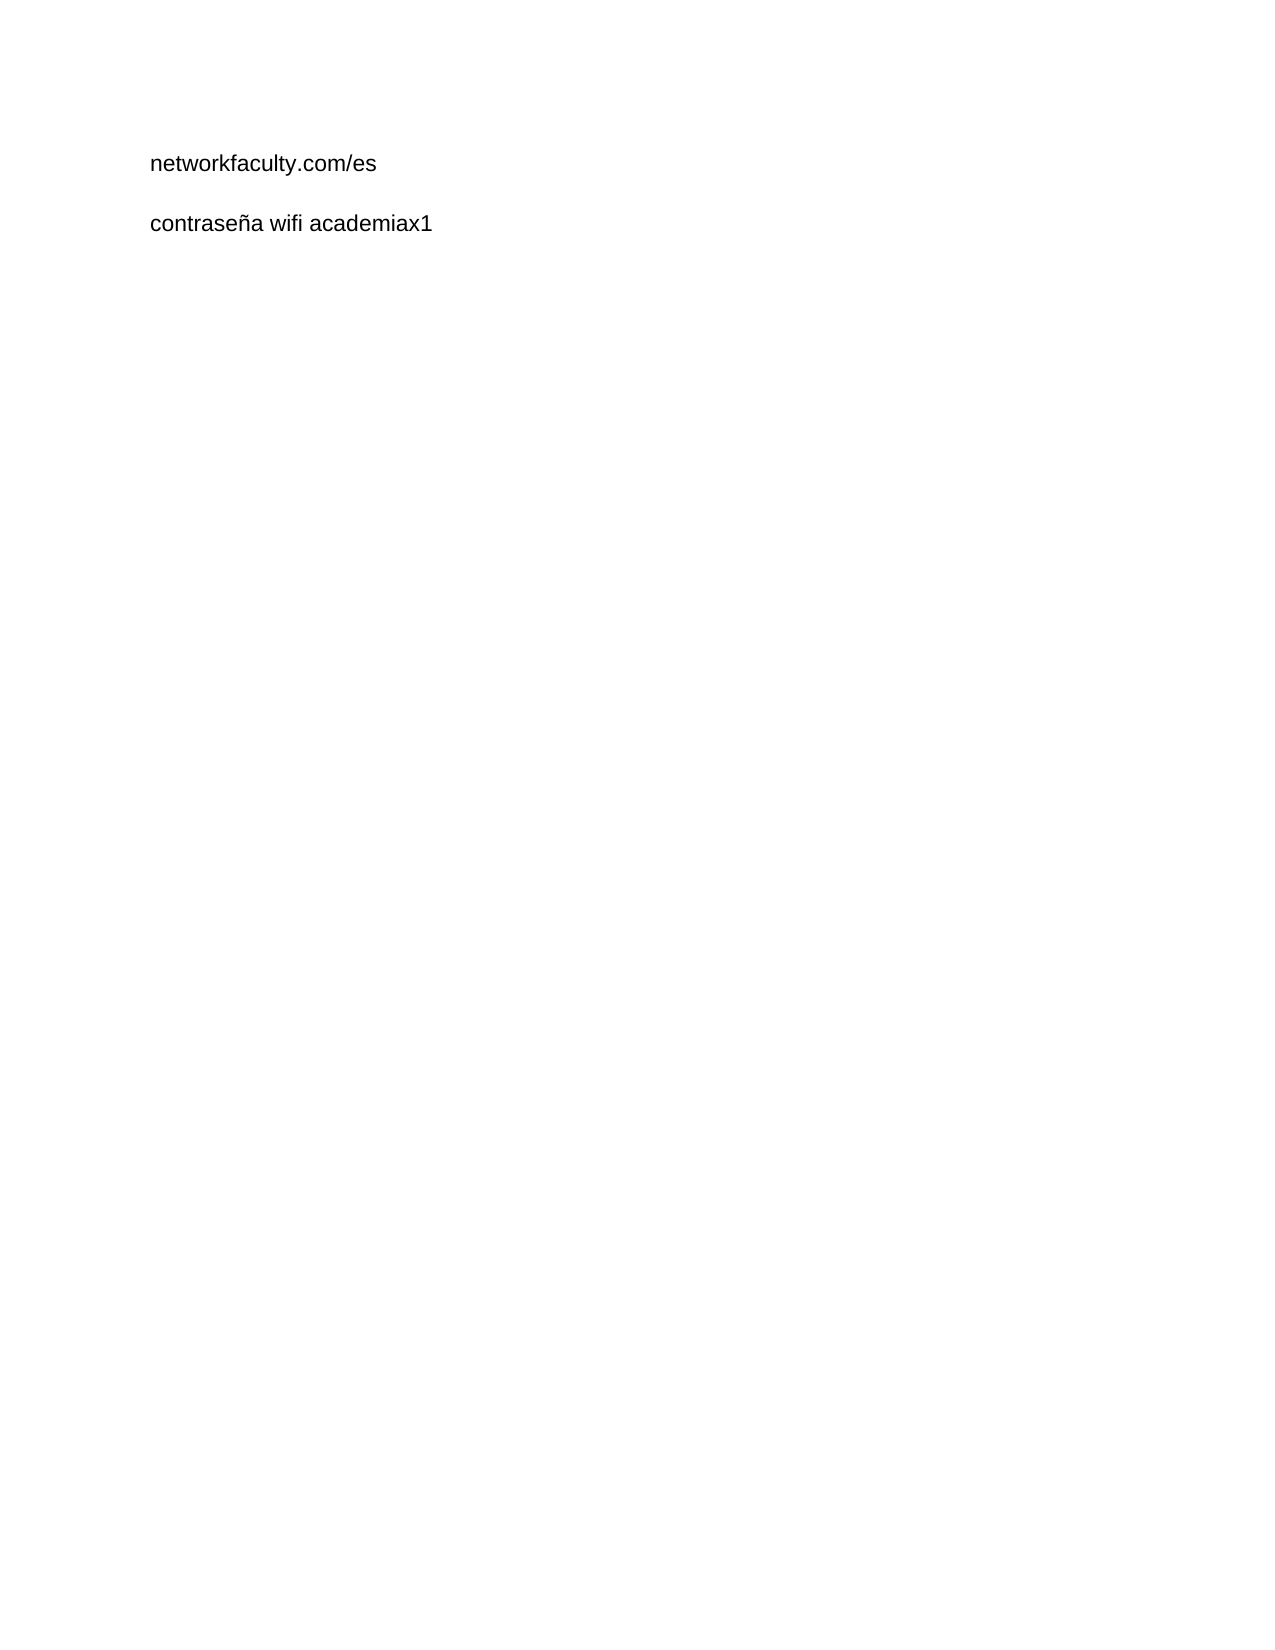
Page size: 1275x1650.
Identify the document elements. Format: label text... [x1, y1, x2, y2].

text contraseña wifi academiax1 [150, 210, 1125, 237]
text networkfaculty.com/es [150, 150, 1125, 176]
